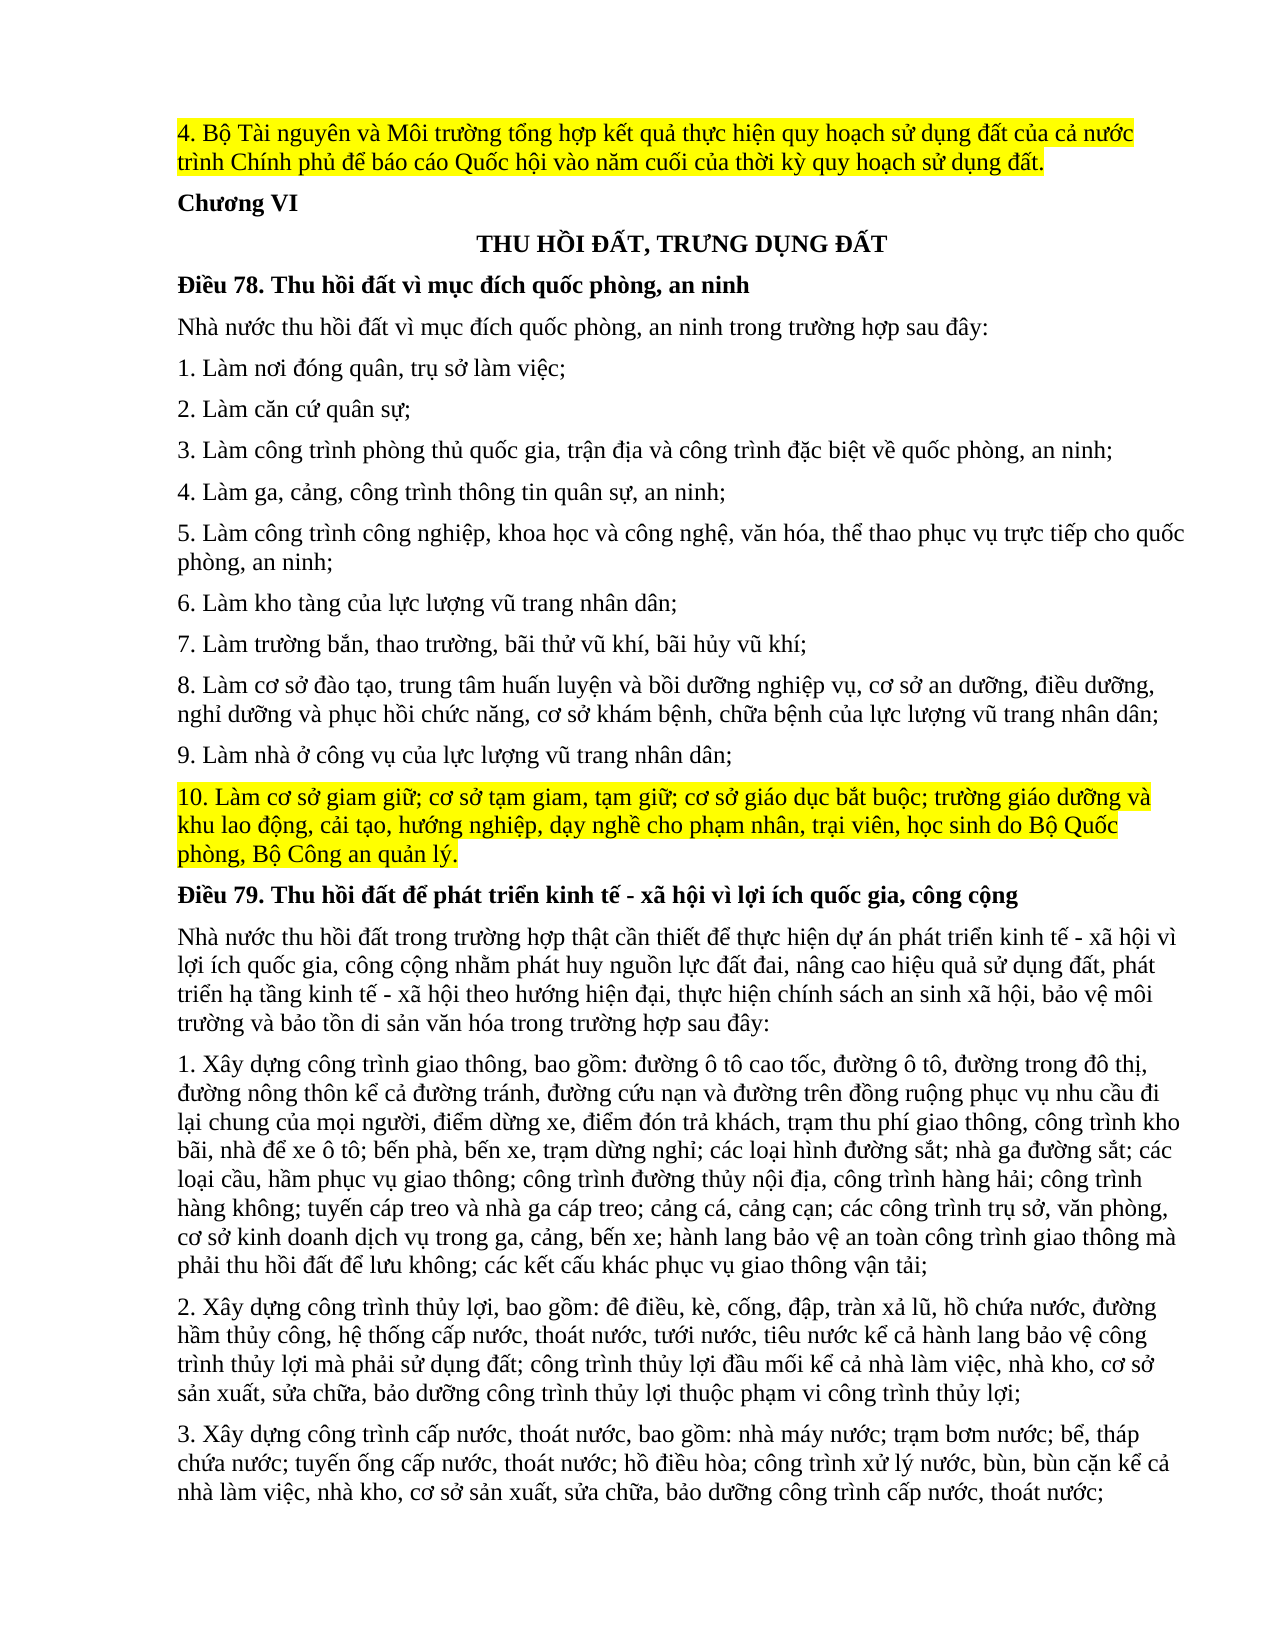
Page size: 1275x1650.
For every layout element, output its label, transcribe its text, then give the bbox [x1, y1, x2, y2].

text Điều 79. Thu hồi đất để phát triển kinh tế - xã hội vì lợi ích quốc gia, công cộng [177, 881, 1186, 909]
text 1. Làm nơi đóng quân, trụ sở làm việc; [177, 353, 1186, 382]
text THU HỒI ĐẤT, TRƯNG DỤNG ĐẤT [177, 229, 1186, 258]
text 6. Làm kho tàng của lực lượng vũ trang nhân dân; [177, 588, 1186, 617]
text 5. Làm công trình công nghiệp, khoa học và công nghệ, văn hóa, thể thao phục vụ trực tiếp cho quốc phòng, an ninh; [177, 518, 1186, 576]
text Nhà nước thu hồi đất trong trường hợp thật cần thiết để thực hiện dự án phát triển kinh tế - xã hội vì lợi ích quốc gia, công cộng nhằm phát huy nguồn lực đất đai, nâng cao hiệu quả sử dụng đất, phát triển hạ tầng kinh tế - xã hội theo hướng hiện đại, thực hiện chính sách an sinh xã hội, bảo vệ môi trường và bảo tồn di sản văn hóa trong trường hợp sau đây: [177, 922, 1186, 1037]
text 10. Làm cơ sở giam giữ; cơ sở tạm giam, tạm giữ; cơ sở giáo dục bắt buộc; trường giáo dưỡng và khu lao động, cải tạo, hướng nghiệp, dạy nghề cho phạm nhân, trại viên, học sinh do Bộ Quốc phòng, Bộ Công an quản lý. [458, 782, 1186, 868]
text 2. Làm căn cứ quân sự; [177, 394, 1186, 423]
text 3. Xây dựng công trình cấp nước, thoát nước, bao gồm: nhà máy nước; trạm bơm nước; bể, tháp chứa nước; tuyến ống cấp nước, thoát nước; hồ điều hòa; công trình xử lý nước, bùn, bùn cặn kể cả nhà làm việc, nhà kho, cơ sở sản xuất, sửa chữa, bảo dưỡng công trình cấp nước, thoát nước; [177, 1419, 1186, 1506]
text 7. Làm trường bắn, thao trường, bãi thử vũ khí, bãi hủy vũ khí; [177, 629, 1186, 658]
text 3. Làm công trình phòng thủ quốc gia, trận địa và công trình đặc biệt về quốc phòng, an ninh; [177, 436, 1186, 464]
text 9. Làm nhà ở công vụ của lực lượng vũ trang nhân dân; [177, 741, 1186, 769]
text 4. Làm ga, cảng, công trình thông tin quân sự, an ninh; [177, 477, 1186, 506]
text Chương VI [177, 188, 1186, 217]
text 2. Xây dựng công trình thủy lợi, bao gồm: đê điều, kè, cống, đập, tràn xả lũ, hồ chứa nước, đường hầm thủy công, hệ thống cấp nước, thoát nước, tưới nước, tiêu nước kể cả hành lang bảo vệ công trình thủy lợi mà phải sử dụng đất; công trình thủy lợi đầu mối kể cả nhà làm việc, nhà kho, cơ sở sản xuất, sửa chữa, bảo dưỡng công trình thủy lợi thuộc phạm vi công trình thủy lợi; [177, 1292, 1186, 1407]
text 1. Xây dựng công trình giao thông, bao gồm: đường ô tô cao tốc, đường ô tô, đường trong đô thị, đường nông thôn kể cả đường tránh, đường cứu nạn và đường trên đồng ruộng phục vụ nhu cầu đi lại chung của mọi người, điểm dừng xe, điểm đón trả khách, trạm thu phí giao thông, công trình kho bãi, nhà để xe ô tô; bến phà, bến xe, trạm dừng nghỉ; các loại hình đường sắt; nhà ga đường sắt; các loại cầu, hầm phục vụ giao thông; công trình đường thủy nội địa, công trình hàng hải; công trình hàng không; tuyến cáp treo và nhà ga cáp treo; cảng cá, cảng cạn; các công trình trụ sở, văn phòng, cơ sở kinh doanh dịch vụ trong ga, cảng, bến xe; hành lang bảo vệ an toàn công trình giao thông mà phải thu hồi đất để lưu không; các kết cấu khác phục vụ giao thông vận tải; [177, 1049, 1186, 1279]
text 8. Làm cơ sở đào tạo, trung tâm huấn luyện và bồi dưỡng nghiệp vụ, cơ sở an dưỡng, điều dưỡng, nghỉ dưỡng và phục hồi chức năng, cơ sở khám bệnh, chữa bệnh của lực lượng vũ trang nhân dân; [177, 671, 1186, 728]
text Nhà nước thu hồi đất vì mục đích quốc phòng, an ninh trong trường hợp sau đây: [177, 312, 1186, 341]
text Điều 78. Thu hồi đất vì mục đích quốc phòng, an ninh [177, 271, 1186, 299]
